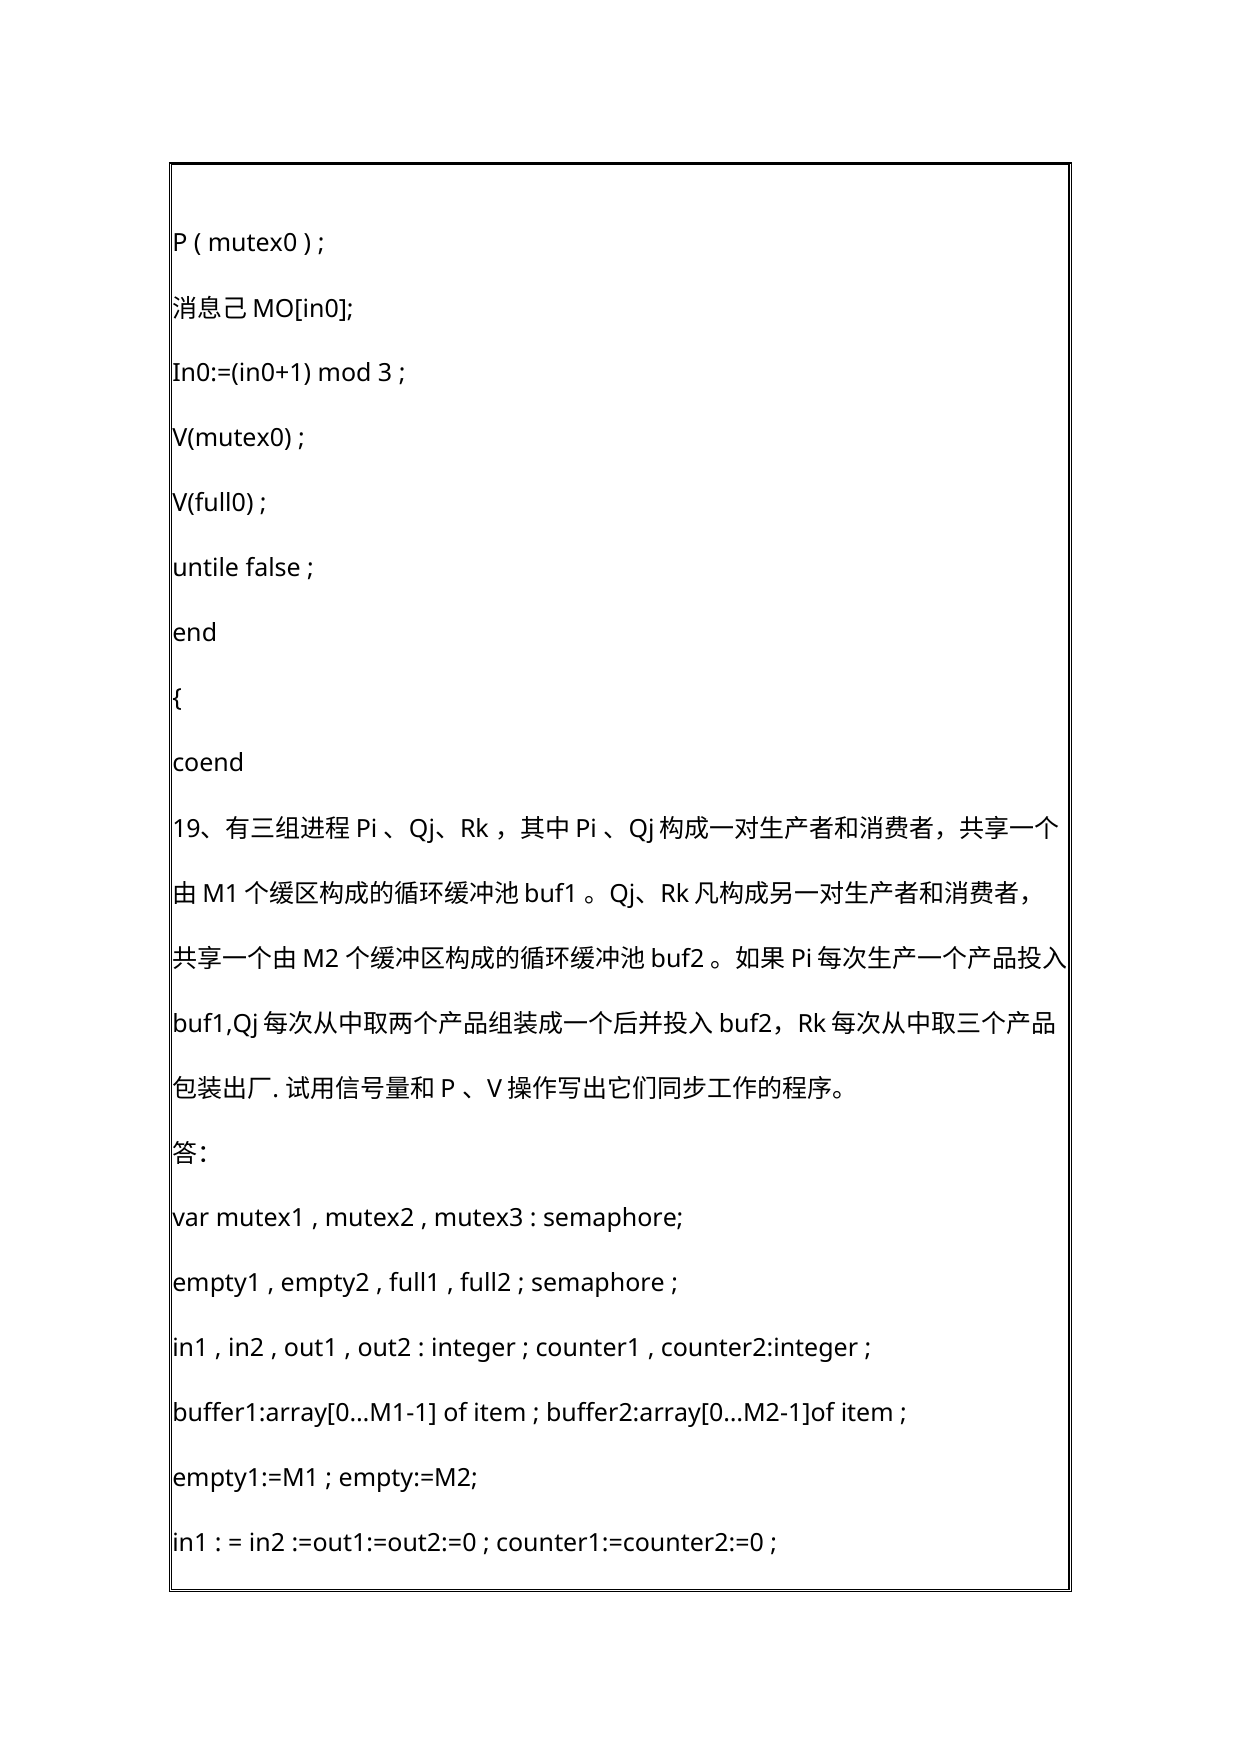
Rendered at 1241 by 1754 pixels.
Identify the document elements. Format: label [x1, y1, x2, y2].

table_cell [172, 165, 1068, 1589]
